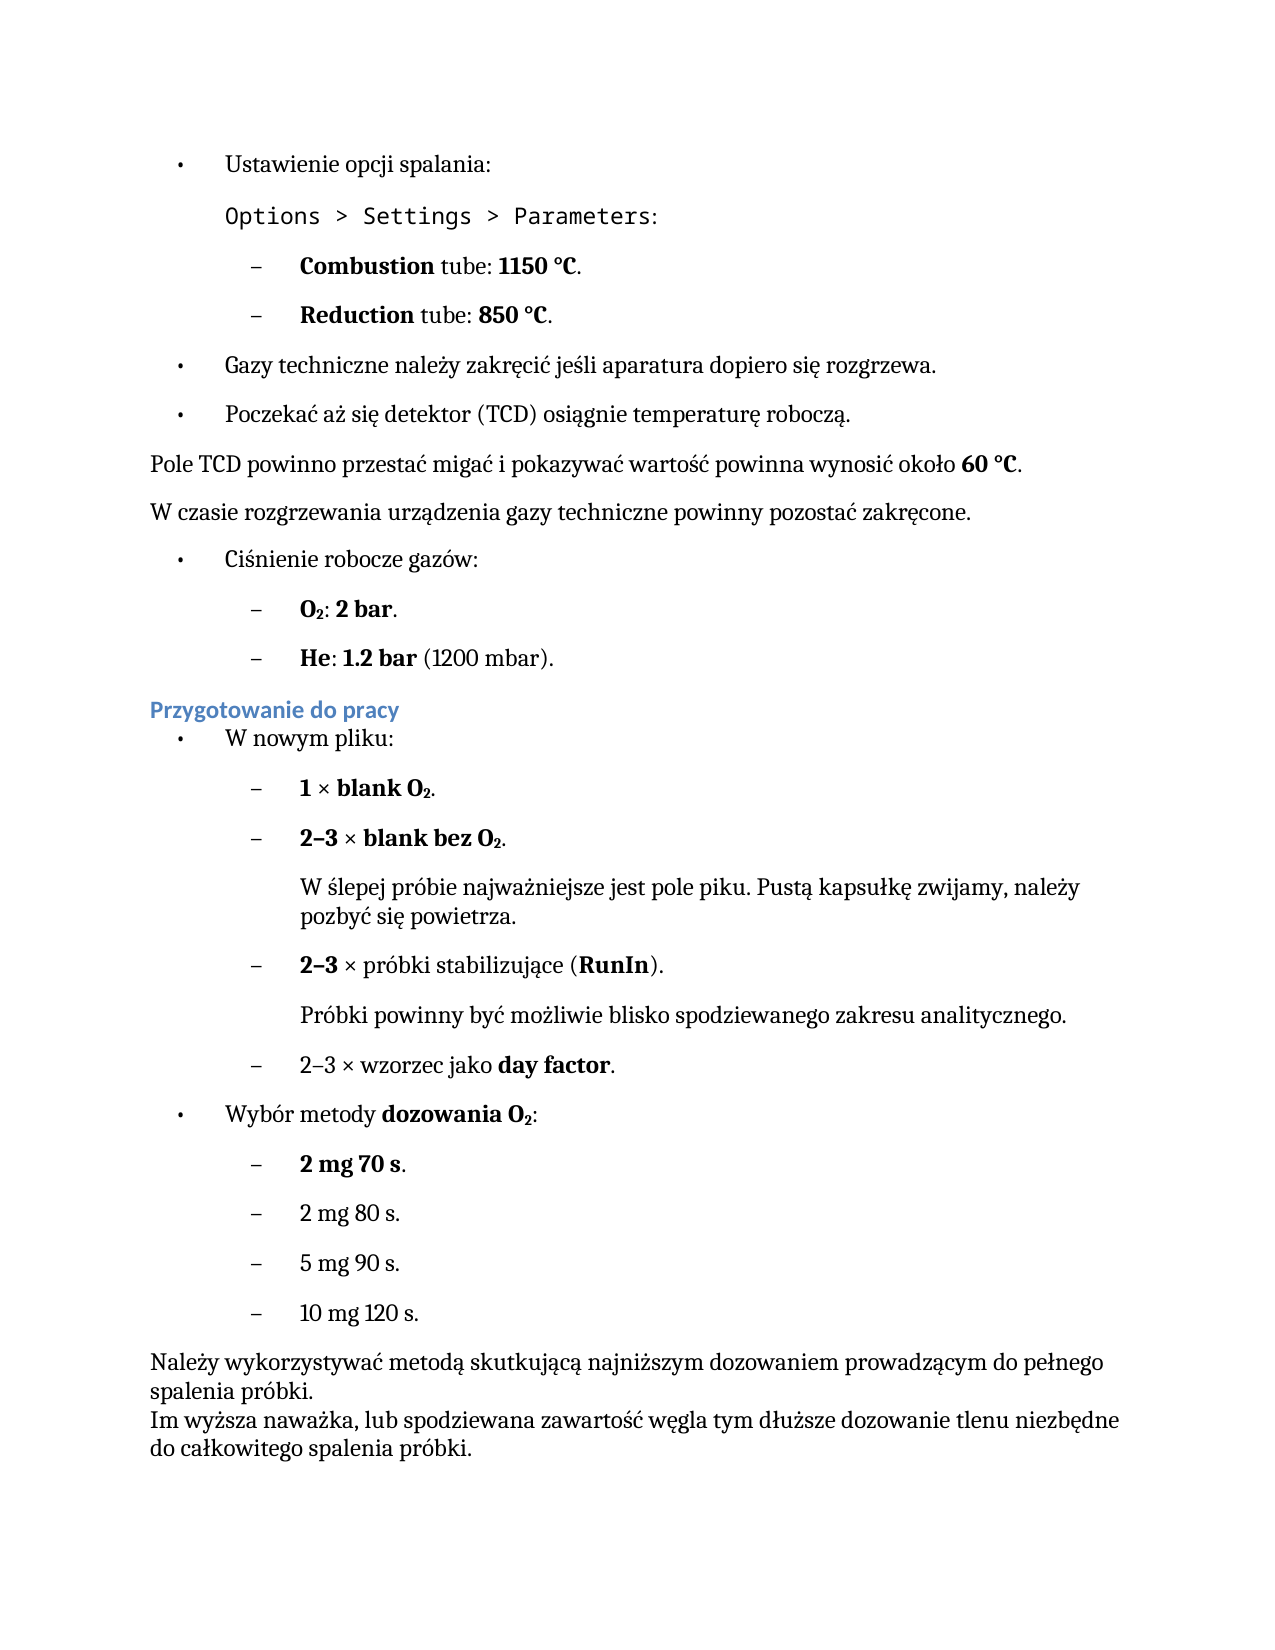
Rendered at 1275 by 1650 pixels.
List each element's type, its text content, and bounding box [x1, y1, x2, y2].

list Combustion tube: 1150 °C. [250, 252, 1125, 280]
list W nowym pliku: [175, 724, 1125, 753]
list 5 mg 90 s. [250, 1249, 1125, 1278]
list Reduction tube: 850 °C. [250, 301, 1125, 330]
list Próbki powinny być możliwie blisko spodziewanego zakresu analitycznego. [250, 1001, 1125, 1030]
list W ślepej próbie najważniejsze jest pole piku. Pustą kapsułkę zwijamy, należy pozbyć się powietrza. [250, 873, 1125, 931]
text Pole TCD powinno przestać migać i pokazywać wartość powinna wynosić około 60 °C. [150, 450, 1125, 479]
list 2 mg 80 s. [250, 1199, 1125, 1228]
list 10 mg 120 s. [250, 1298, 1125, 1327]
list Options > Settings > Parameters: [175, 199, 1125, 231]
list 1 × blank O2. [250, 774, 1125, 803]
subtitle Przygotowanie do pracy [150, 694, 1125, 724]
list Wybór metody dozowania O2: [175, 1100, 1125, 1129]
list 2–3 × wzorzec jako day factor. [250, 1051, 1125, 1079]
list 2–3 × blank bez O2. [250, 823, 1125, 852]
text W czasie rozgrzewania urządzenia gazy techniczne powinny pozostać zakręcone. [150, 497, 1125, 526]
list 2 mg 70 s. [250, 1150, 1125, 1178]
list O2: 2 bar. [250, 594, 1125, 623]
text Należy wykorzystywać metodą skutkującą najniższym dozowaniem prowadzącym do pełnego spalenia próbki. Im wyższa naważka, lub spodziewana zawartość węgla tym dłuższe dozowanie tlenu niezbędne do całkowitego spalenia próbki. [150, 1348, 1125, 1463]
list He: 1.2 bar (1200 mbar). [250, 644, 1125, 673]
list Poczekać aż się detektor (TCD) osiągnie temperaturę roboczą. [175, 400, 1125, 429]
list Ciśnienie robocze gazów: [175, 545, 1125, 574]
list 2–3 × próbki stabilizujące (RunIn). [250, 951, 1125, 980]
list Ustawienie opcji spalania: [175, 150, 1125, 179]
list Gazy techniczne należy zakręcić jeśli aparatura dopiero się rozgrzewa. [175, 351, 1125, 379]
